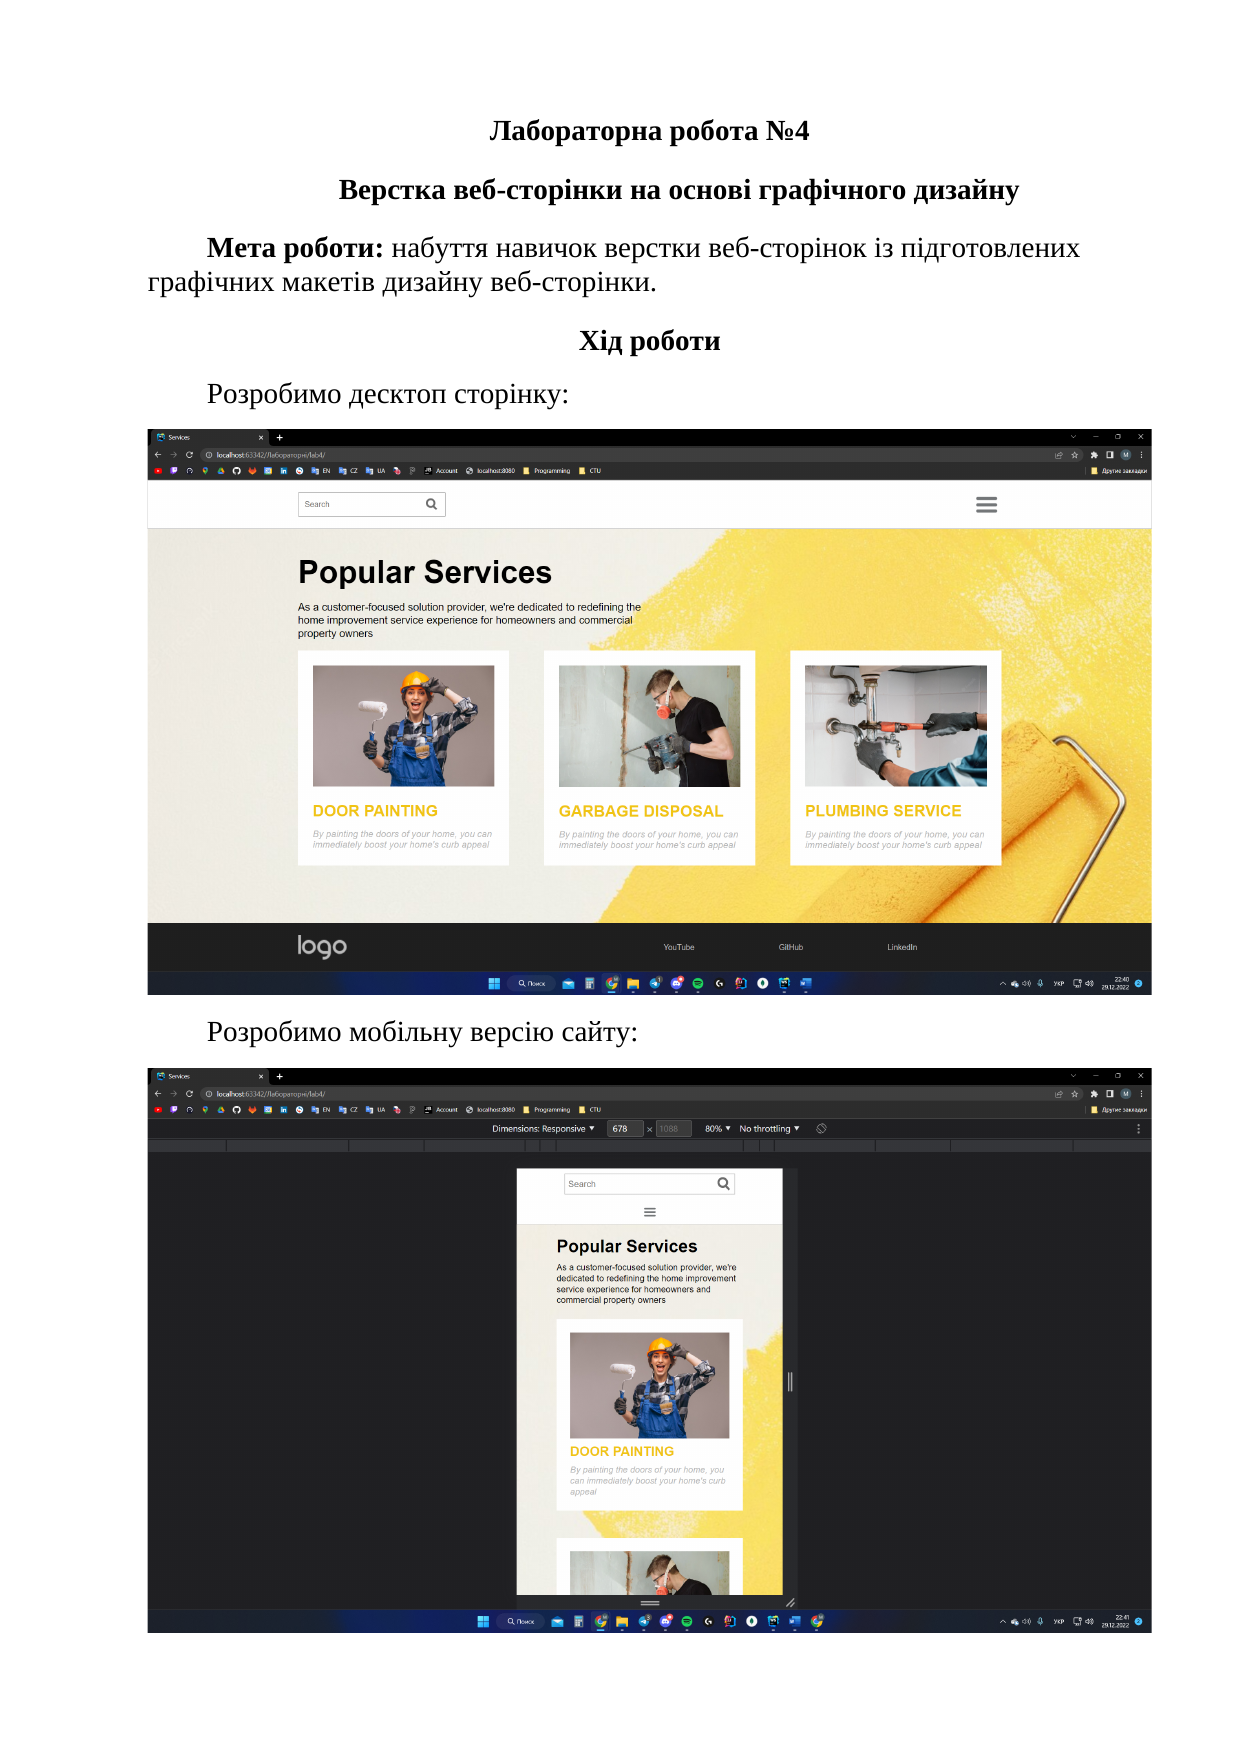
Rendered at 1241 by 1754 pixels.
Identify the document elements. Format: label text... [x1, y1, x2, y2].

text Розробимо мобільну версію сайту: [149, 1014, 1152, 1048]
picture [147, 429, 1152, 995]
picture [147, 1068, 1152, 1633]
text Мета роботи: набуття навичок верстки веб-сторінок із підготовлених графічних макетів дизайну веб-сторінки. [148, 231, 1152, 298]
text Верстка веб-сторінки на основі графічного дизайну [148, 172, 1152, 206]
text Розробимо десктоп сторінку: [149, 376, 1152, 410]
text Хід роботи [148, 323, 1152, 356]
text Лабораторна робота №4 [148, 113, 1152, 147]
